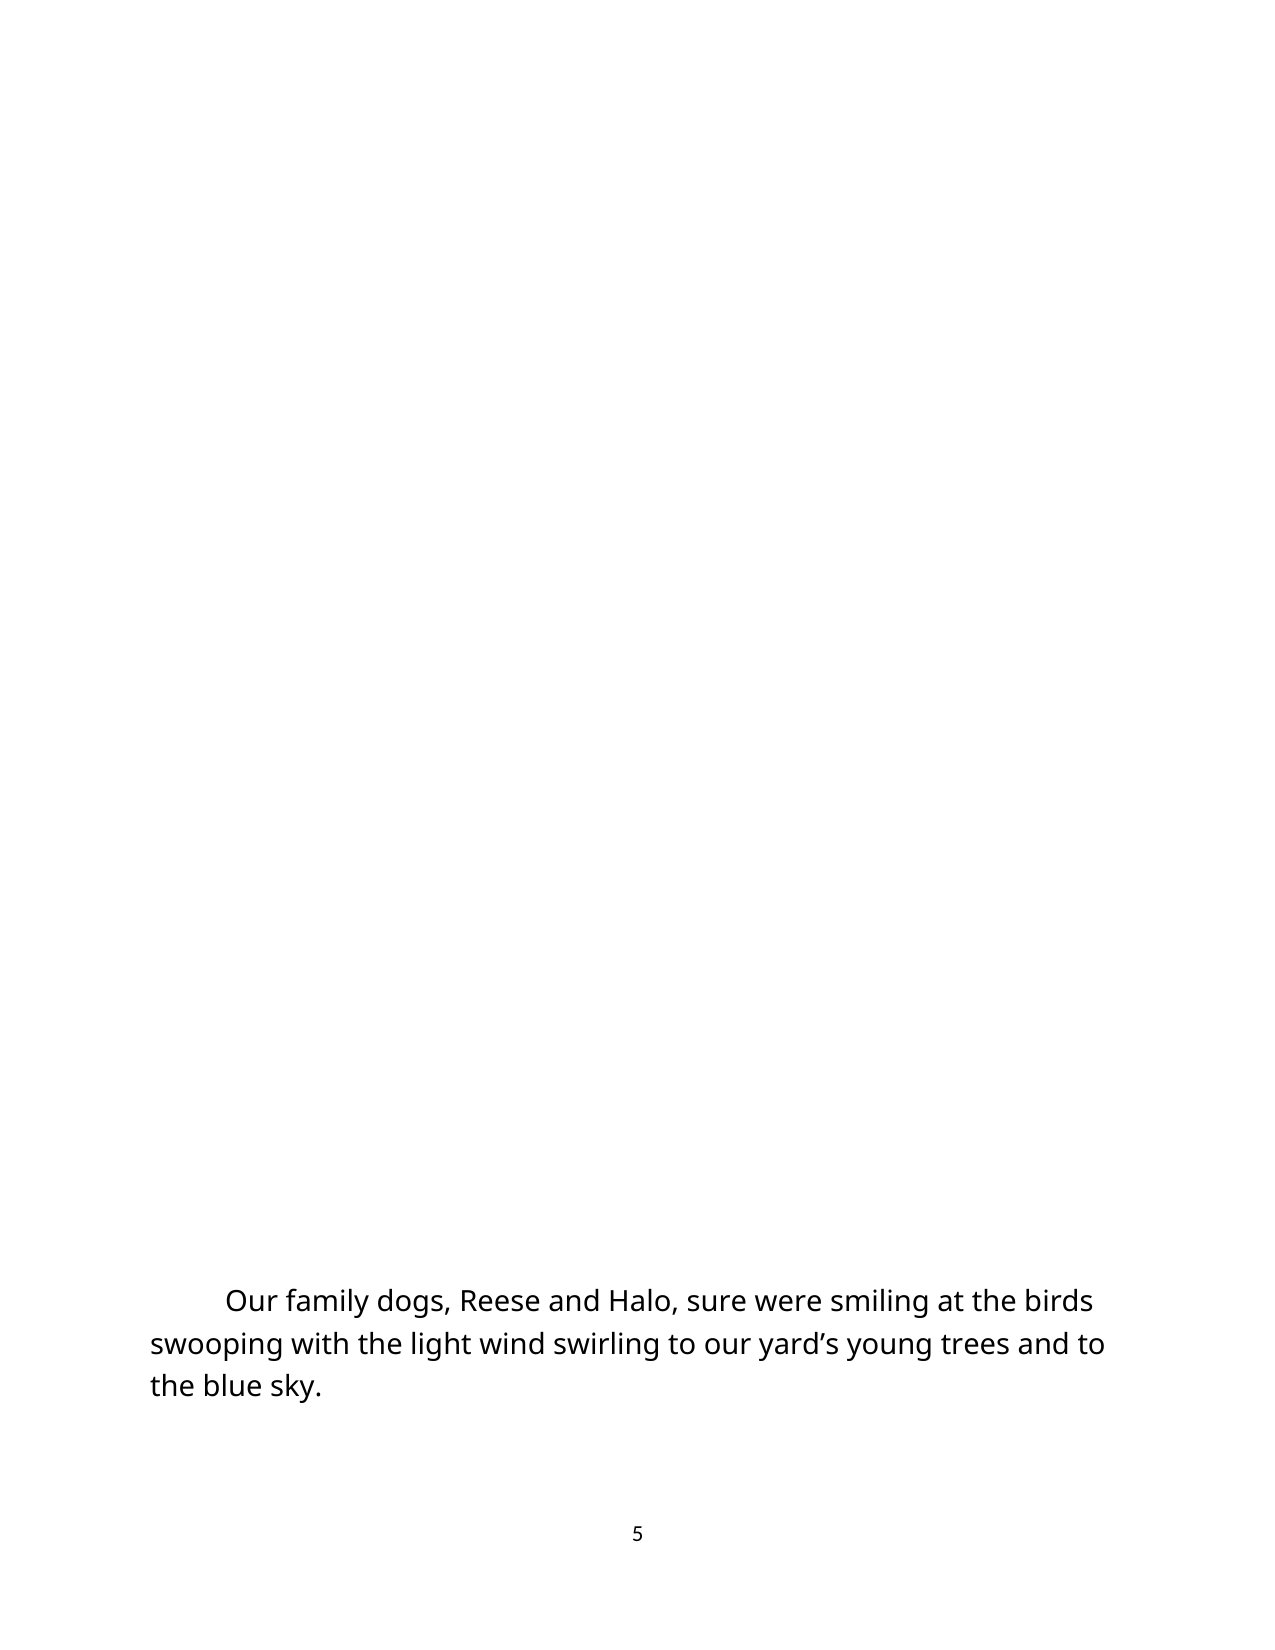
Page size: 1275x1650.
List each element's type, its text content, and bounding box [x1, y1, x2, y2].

text Our family dogs, Reese and Halo, sure were smiling at the birds swooping with the light wind swirling to our yard’s young trees and to the blue sky. [150, 1280, 1125, 1405]
